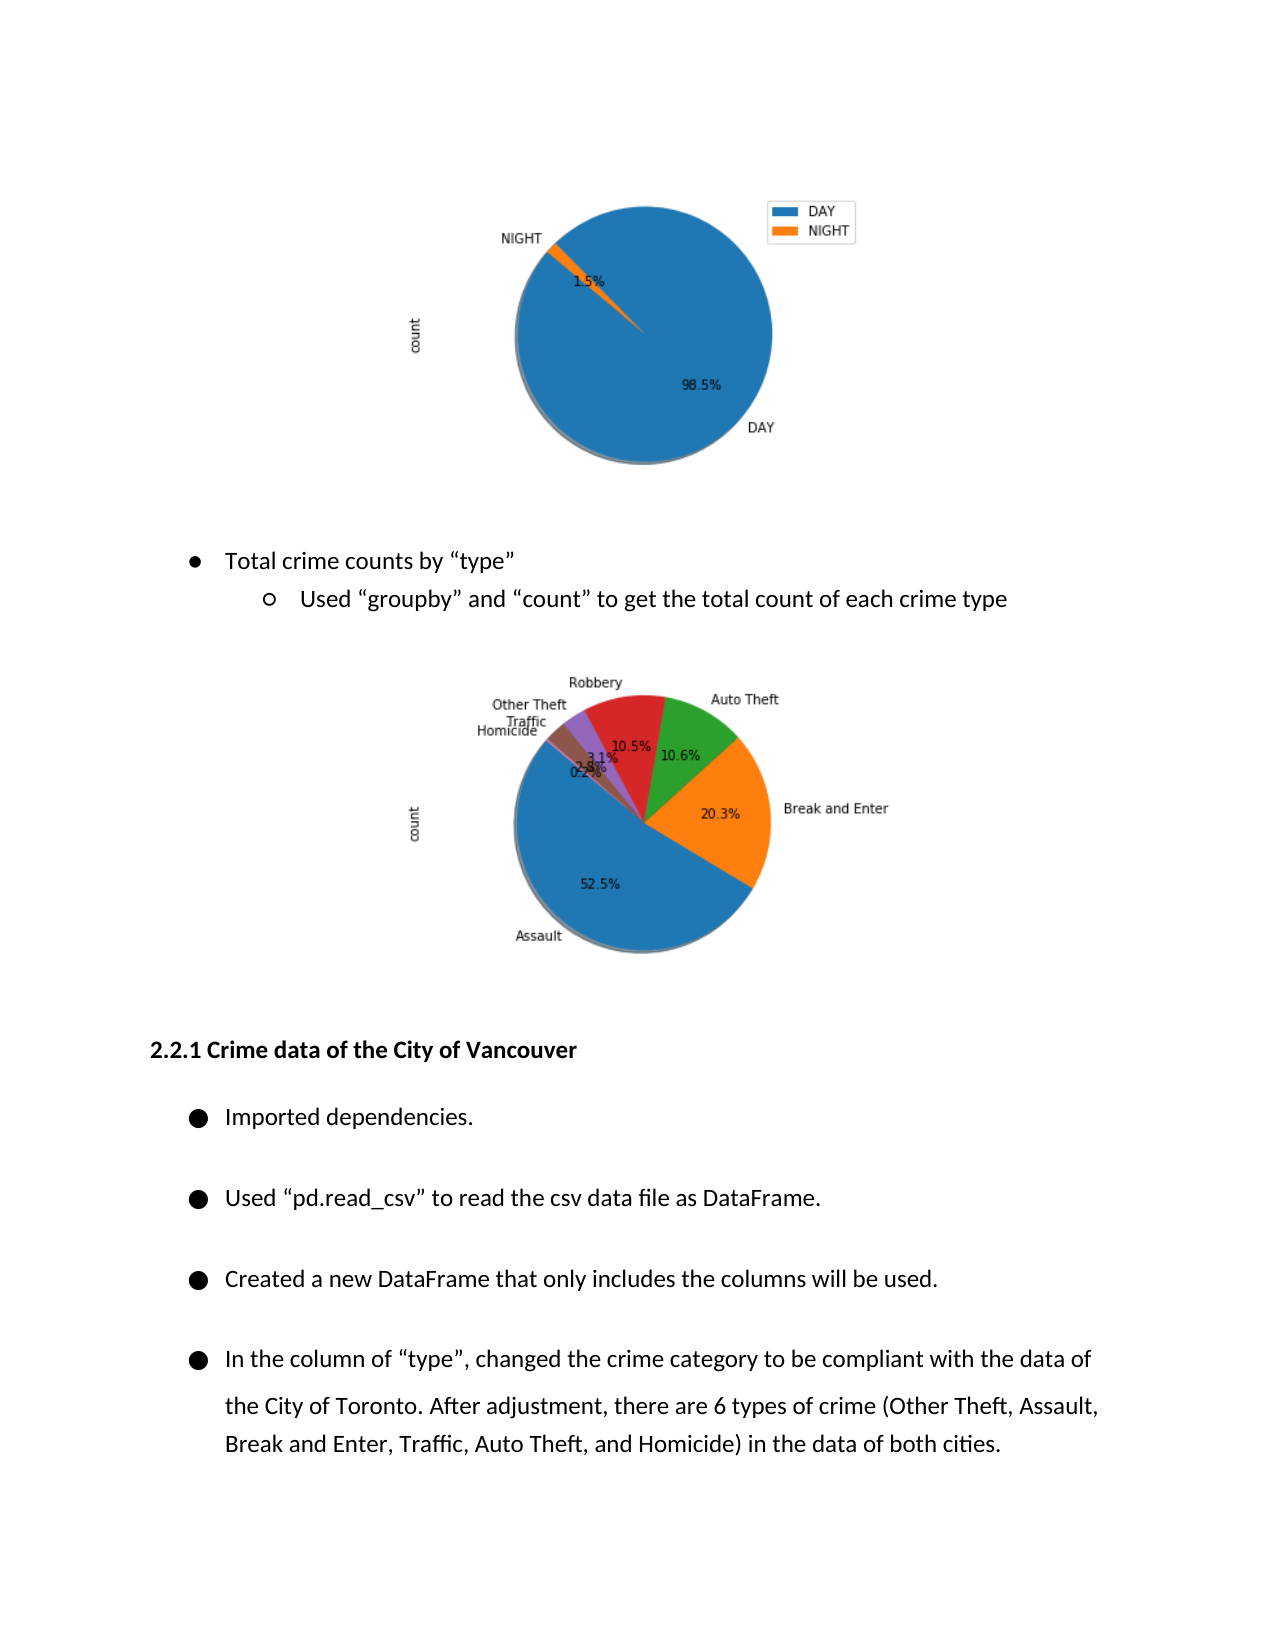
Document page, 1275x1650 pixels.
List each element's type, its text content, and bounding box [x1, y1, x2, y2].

list Used “pd.read_csv” to read the csv data file as DataFrame. [187, 1169, 1125, 1221]
list In the column of “type”, changed the crime category to be compliant with the data of the City of Toronto. After adjustment, there are 6 types of crime (Other Theft, Assault, Break and Enter, Traffic, Auto Theft, and Homicide) in the data of both cities. [187, 1331, 1125, 1458]
list Used “groupby” and “count” to get the total count of each crime type [262, 583, 1125, 614]
text 2.2.1 Crime data of the City of Vancouver [150, 1034, 1125, 1064]
picture [359, 150, 917, 522]
list Imported dependencies. [187, 1089, 1125, 1140]
picture [358, 637, 917, 1011]
list Total crime counts by “type” [187, 545, 1125, 576]
list Created a new DataFrame that only includes the columns will be used. [187, 1250, 1125, 1301]
